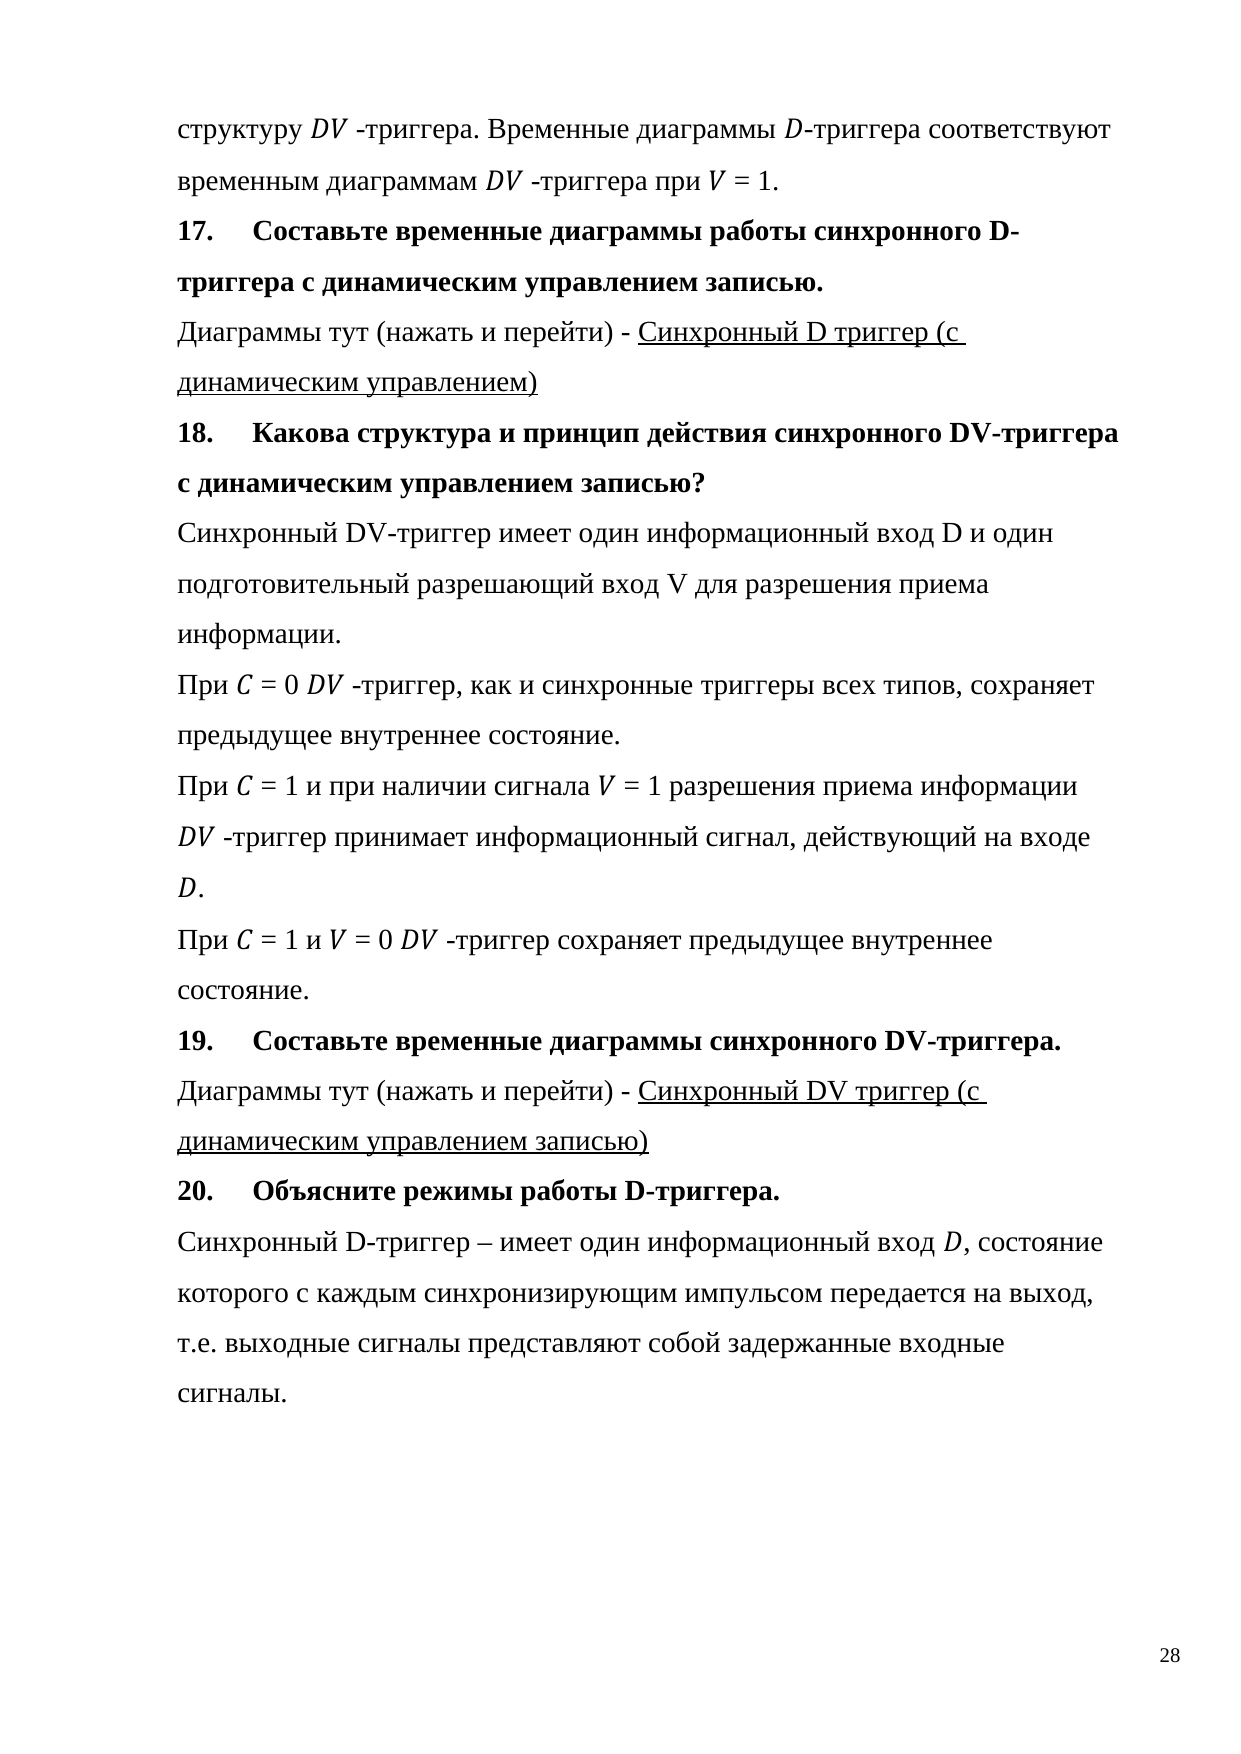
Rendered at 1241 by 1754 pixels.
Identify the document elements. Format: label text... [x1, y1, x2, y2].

text При 𝐶 = 0 𝐷𝑉 -триггер, как и синхронные триггеры всех типов, сохраняет предыдущее внутреннее состояние. [177, 666, 1122, 751]
list Объясните режимы работы D-триггера. [177, 1173, 1122, 1207]
list Какова структура и принцип действия синхронного DV-триггера с динамическим управлением записью? [177, 415, 1122, 499]
list Составьте временные диаграммы работы синхронного D-триггера с динамическим управлением записью. [177, 213, 1122, 297]
text При 𝐶 = 1 и 𝑉 = 0 𝐷𝑉 -триггер сохраняет предыдущее внутреннее состояние. [177, 921, 1122, 1006]
text Синхронный DV-триггер имеет один информационный вход D и один подготовительный разрешающий вход V для разрешения приема информации. [177, 515, 1122, 649]
text Диаграммы тут (нажать и перейти) - Синхронный DV триггер (с динамическим управлением записью) [177, 1073, 1122, 1157]
text При 𝐶 = 1 и при наличии сигнала 𝑉 = 1 разрешения приема информации 𝐷𝑉 -триггер принимает информационный сигнал, действующий на входе 𝐷. [177, 768, 1122, 904]
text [177, 111, 1122, 196]
text Синхронный D-триггер – имеет один информационный вход 𝐷, состояние которого с каждым синхронизирующим импульсом передается на выход, т.е. выходные сигналы представляют собой задержанные входные сигналы. [177, 1224, 1122, 1409]
list Составьте временные диаграммы синхронного DV-триггера. [177, 1023, 1122, 1056]
text Диаграммы тут (нажать и перейти) - Синхронный D триггер (с динамическим управлением) [177, 314, 1122, 398]
